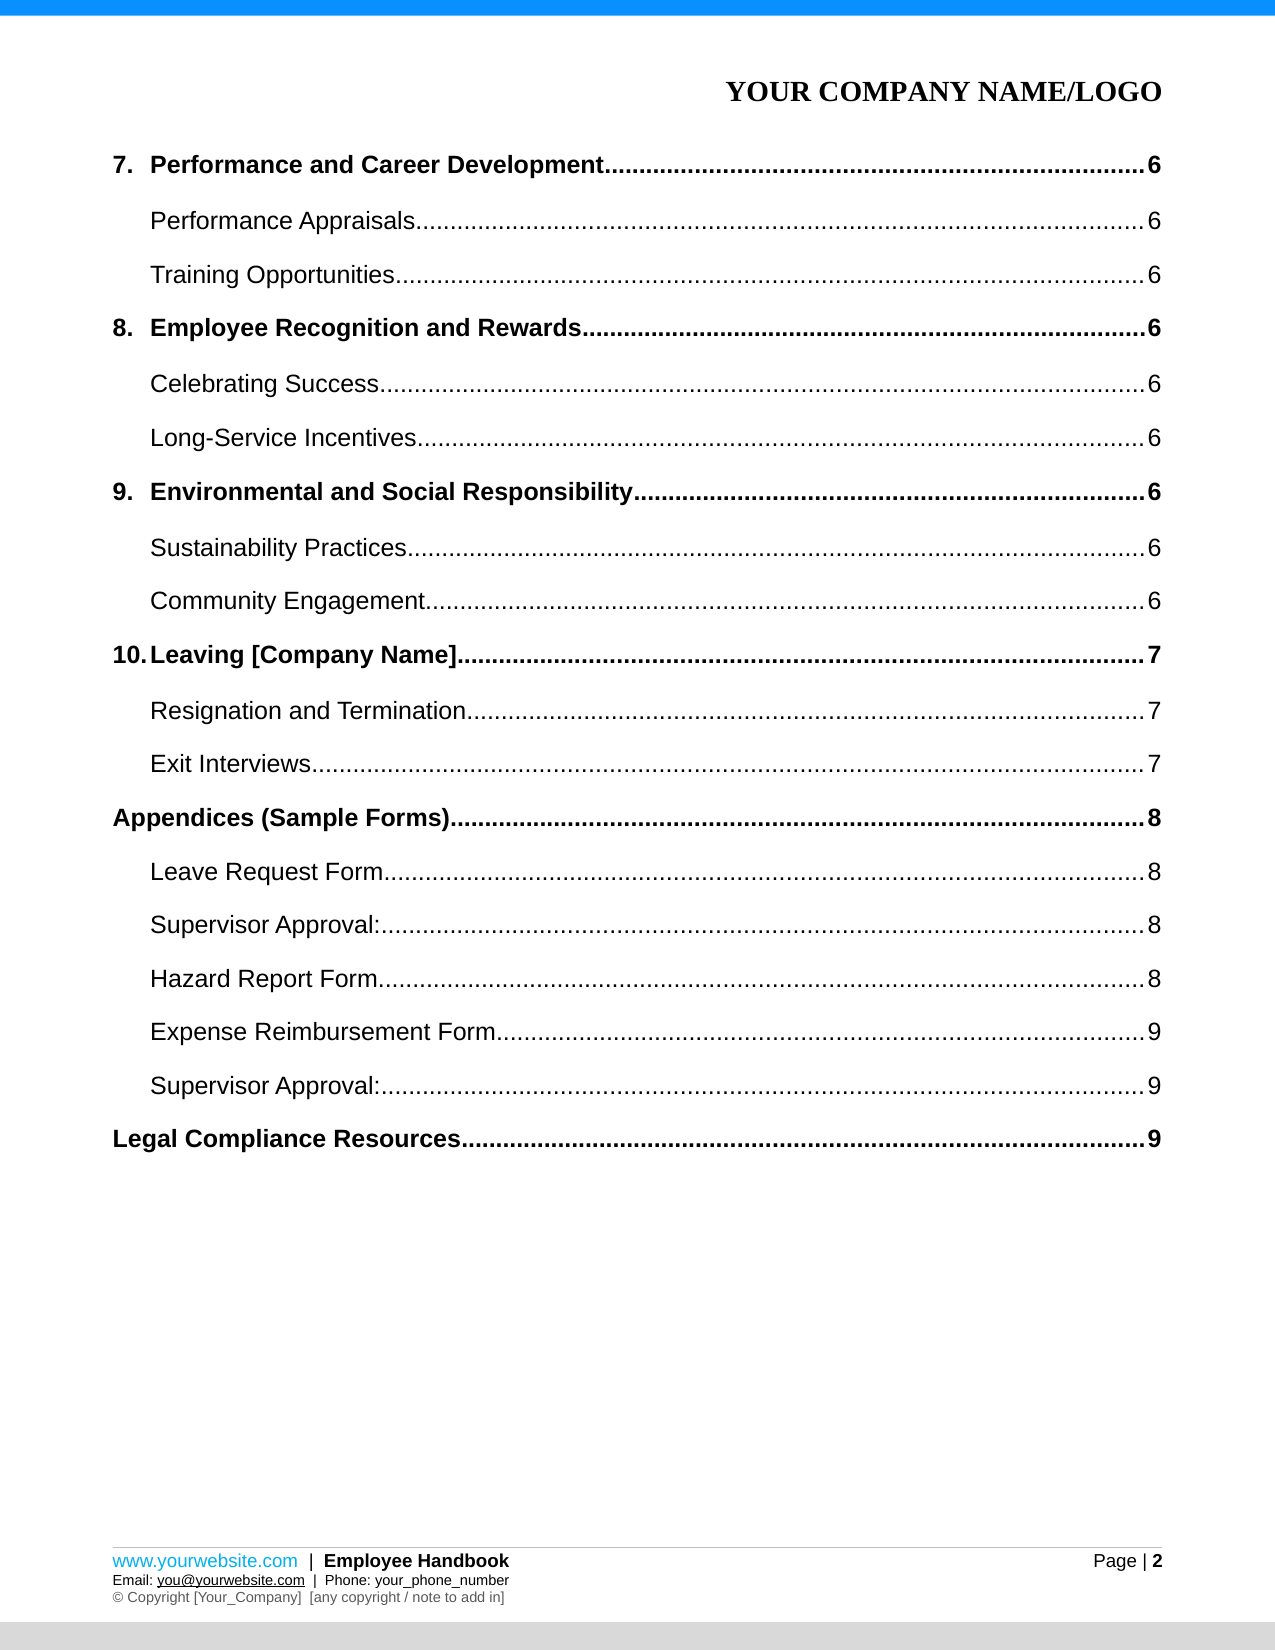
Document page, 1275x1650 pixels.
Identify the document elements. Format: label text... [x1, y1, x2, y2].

text Appendices (Sample Forms) 8 [112, 803, 1162, 832]
text Performance Appraisals 6 [150, 206, 1162, 235]
text Resignation and Termination 7 [150, 696, 1162, 724]
text Supervisor Approval: 8 [150, 910, 1162, 939]
text Leave Request Form 8 [150, 856, 1162, 885]
text 9. Environmental and Social Responsibility 6 [112, 476, 1162, 505]
text Training Opportunities 6 [150, 260, 1162, 288]
text Sustainability Practices 6 [150, 533, 1162, 561]
text Supervisor Approval: 9 [150, 1071, 1162, 1099]
text Celebrating Success 6 [150, 369, 1162, 398]
text Hazard Report Form 8 [150, 963, 1162, 992]
text Long-Service Incentives 6 [150, 423, 1162, 452]
text Exit Interviews 7 [150, 749, 1162, 778]
text 10. Leaving [Company Name] 7 [112, 640, 1162, 668]
text 8. Employee Recognition and Rewards 6 [112, 313, 1162, 342]
text Expense Reimbursement Form 9 [150, 1017, 1162, 1046]
text Legal Compliance Resources 9 [112, 1124, 1162, 1153]
text 7. Performance and Career Development 6 [112, 150, 1162, 179]
text Community Engagement 6 [150, 586, 1162, 615]
